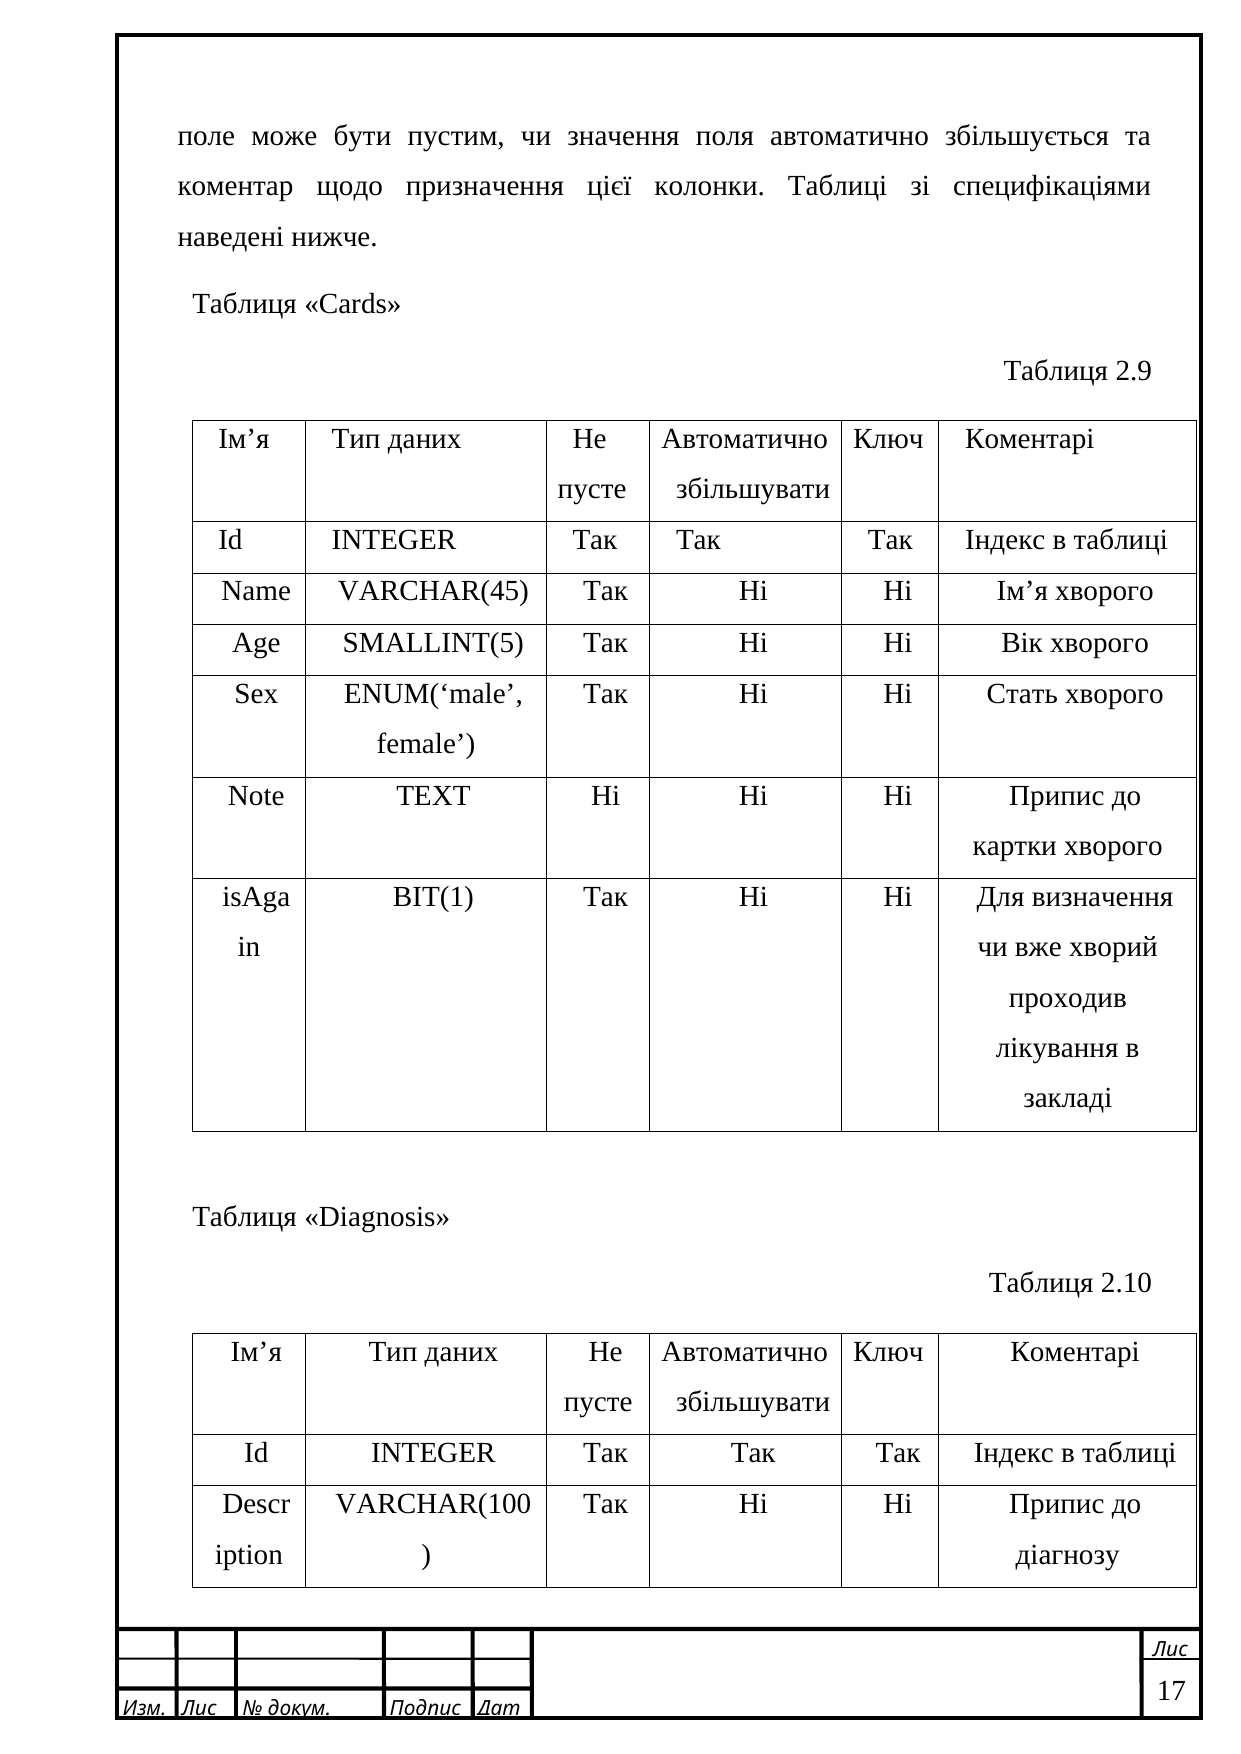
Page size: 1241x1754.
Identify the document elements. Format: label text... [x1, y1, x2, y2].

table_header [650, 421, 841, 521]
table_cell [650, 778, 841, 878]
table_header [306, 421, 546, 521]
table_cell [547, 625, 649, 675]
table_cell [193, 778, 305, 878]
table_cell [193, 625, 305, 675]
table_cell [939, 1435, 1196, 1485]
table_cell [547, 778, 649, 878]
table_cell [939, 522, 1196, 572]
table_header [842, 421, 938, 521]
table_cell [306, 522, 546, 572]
text Таблиця «Cards» [177, 286, 1152, 319]
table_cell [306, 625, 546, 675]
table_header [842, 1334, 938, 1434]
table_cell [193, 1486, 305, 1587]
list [177, 118, 1152, 252]
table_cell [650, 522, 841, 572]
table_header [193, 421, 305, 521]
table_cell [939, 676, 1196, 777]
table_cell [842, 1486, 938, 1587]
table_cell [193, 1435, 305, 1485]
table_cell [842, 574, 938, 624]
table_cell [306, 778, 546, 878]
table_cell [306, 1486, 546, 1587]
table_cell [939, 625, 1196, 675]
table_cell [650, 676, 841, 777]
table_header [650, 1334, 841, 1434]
text Таблиця 2.9 [177, 353, 1152, 386]
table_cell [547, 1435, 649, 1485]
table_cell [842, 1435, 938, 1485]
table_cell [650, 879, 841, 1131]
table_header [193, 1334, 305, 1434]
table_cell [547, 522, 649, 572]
text Таблиця «Diagnosis» [177, 1199, 1152, 1232]
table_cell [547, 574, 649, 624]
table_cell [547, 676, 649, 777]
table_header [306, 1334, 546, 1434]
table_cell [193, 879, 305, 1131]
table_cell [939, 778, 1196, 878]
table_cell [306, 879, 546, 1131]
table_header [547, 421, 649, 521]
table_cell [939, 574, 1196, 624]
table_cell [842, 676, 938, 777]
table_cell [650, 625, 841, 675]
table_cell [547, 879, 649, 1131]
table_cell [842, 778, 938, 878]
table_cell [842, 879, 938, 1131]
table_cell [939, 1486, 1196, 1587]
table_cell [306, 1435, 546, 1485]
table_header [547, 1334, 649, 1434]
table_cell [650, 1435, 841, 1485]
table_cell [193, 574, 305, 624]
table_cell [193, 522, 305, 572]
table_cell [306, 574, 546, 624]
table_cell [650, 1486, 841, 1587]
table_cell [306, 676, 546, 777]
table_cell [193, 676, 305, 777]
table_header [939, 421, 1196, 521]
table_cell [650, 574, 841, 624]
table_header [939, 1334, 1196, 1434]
text Таблиця 2.10 [177, 1266, 1152, 1299]
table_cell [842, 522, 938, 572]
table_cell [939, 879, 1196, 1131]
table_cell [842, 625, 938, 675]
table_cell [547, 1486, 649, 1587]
